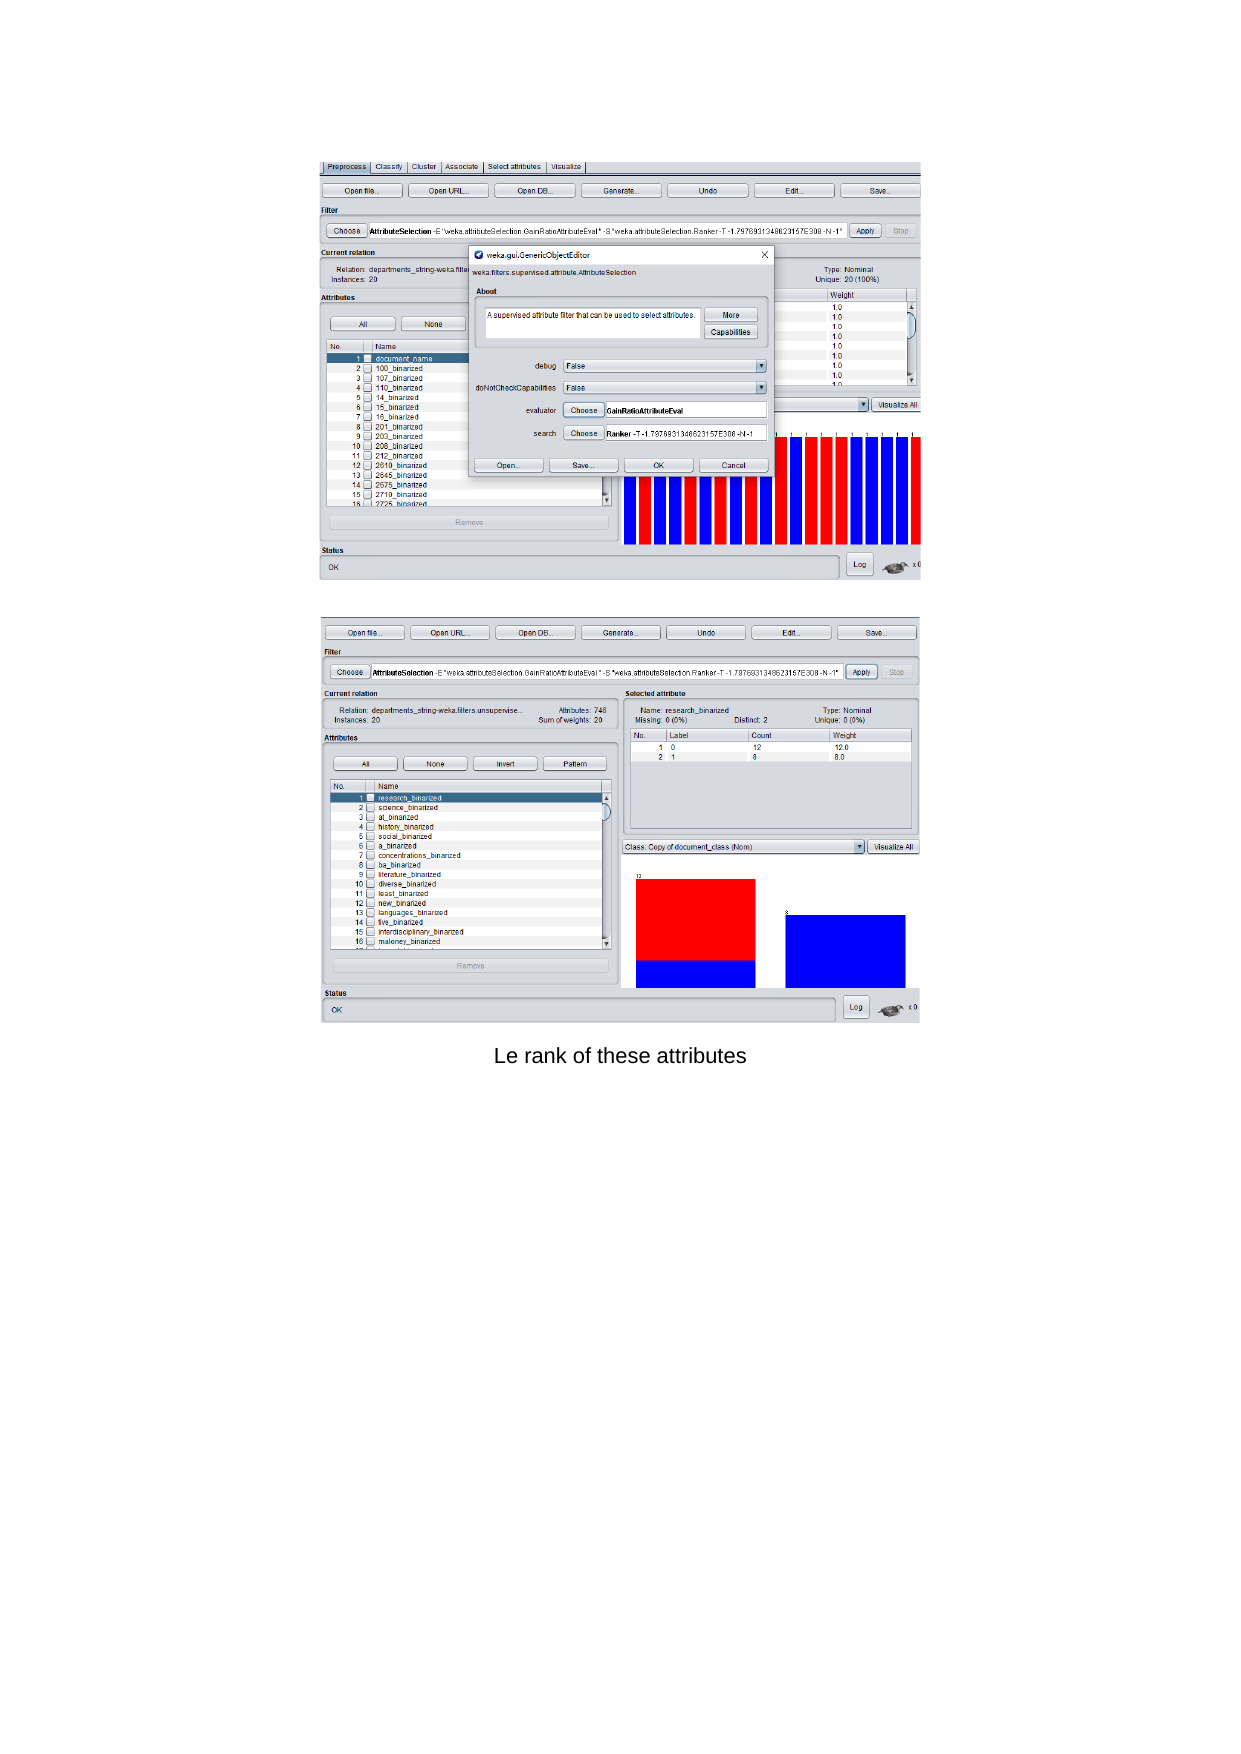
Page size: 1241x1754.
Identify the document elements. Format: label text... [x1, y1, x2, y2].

picture [320, 617, 920, 1023]
picture [319, 162, 921, 580]
list Le rank of these attributes [187, 1039, 1053, 1072]
